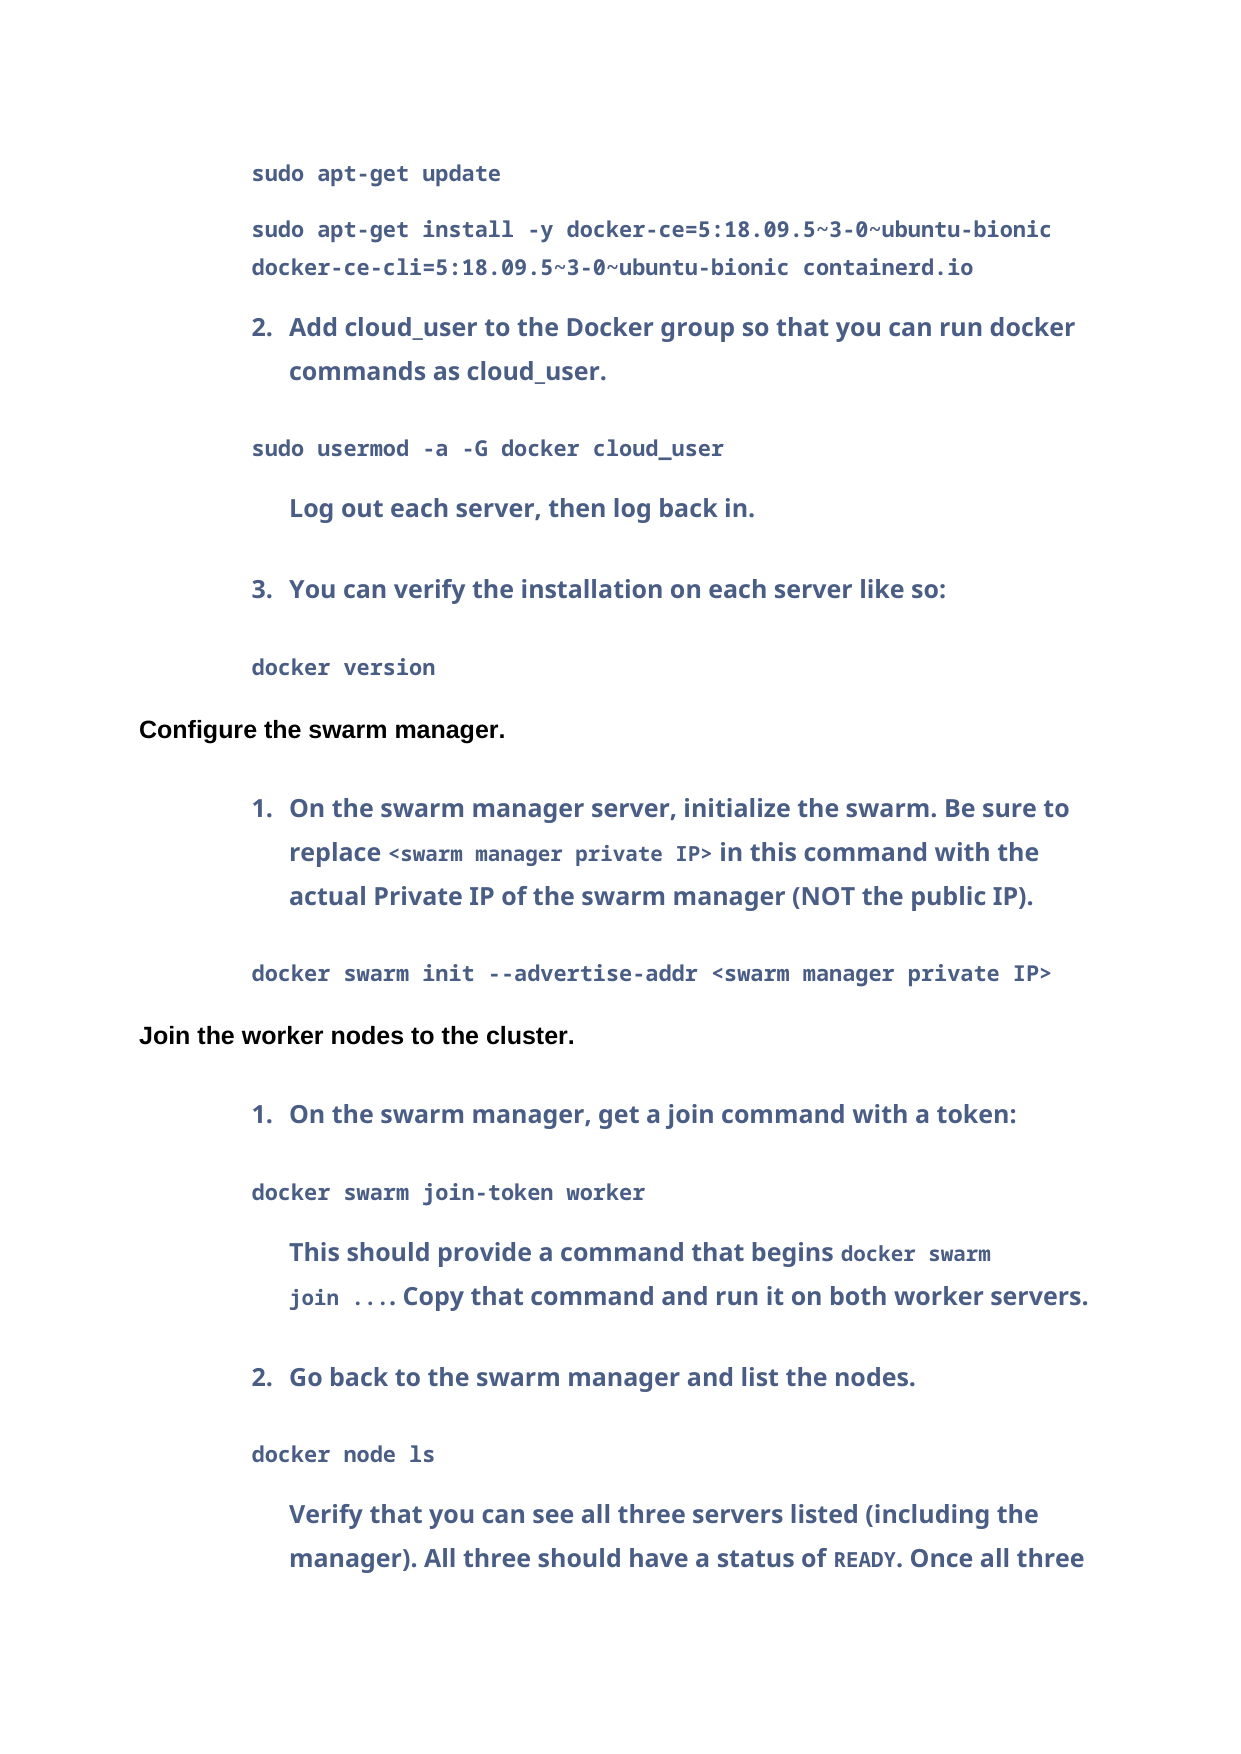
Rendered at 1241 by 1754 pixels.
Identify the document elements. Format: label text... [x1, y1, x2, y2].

list You can verify the installation on each server like so: [251, 562, 1101, 606]
list Add cloud_user to the Docker group so that you can run docker commands as cloud_user. [251, 300, 1101, 387]
text This should provide a command that begins docker swarm join .... Copy that command and run it on both worker servers. [289, 1225, 1101, 1312]
text sudo apt-get install -y docker-ce=5:18.09.5~3-0~ubuntu-bionic docker-ce-cli=5:18.09.5~3-0~ubuntu-bionic containerd.io [251, 206, 1139, 281]
list On the swarm manager, get a join command with a token: [251, 1087, 1101, 1131]
text Configure the swarm manager. [139, 700, 1101, 744]
text Log out each server, then log back in. [289, 481, 1101, 525]
list Go back to the swarm manager and list the nodes. [251, 1350, 1101, 1394]
text sudo apt-get update [251, 150, 1139, 187]
text docker swarm init --advertise-addr <swarm manager private IP> [251, 950, 1139, 987]
text docker node ls [251, 1431, 1139, 1469]
list On the swarm manager server, initialize the swarm. Be sure to replace <swarm manager private IP> in this command with the actual Private IP of the swarm manager (NOT the public IP). [251, 781, 1101, 912]
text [289, 1487, 1101, 1575]
text docker swarm join-token worker [251, 1169, 1139, 1206]
text Join the worker nodes to the cluster. [139, 1006, 1101, 1050]
text sudo usermod -a -G docker cloud_user [251, 425, 1139, 462]
text docker version [251, 644, 1139, 681]
